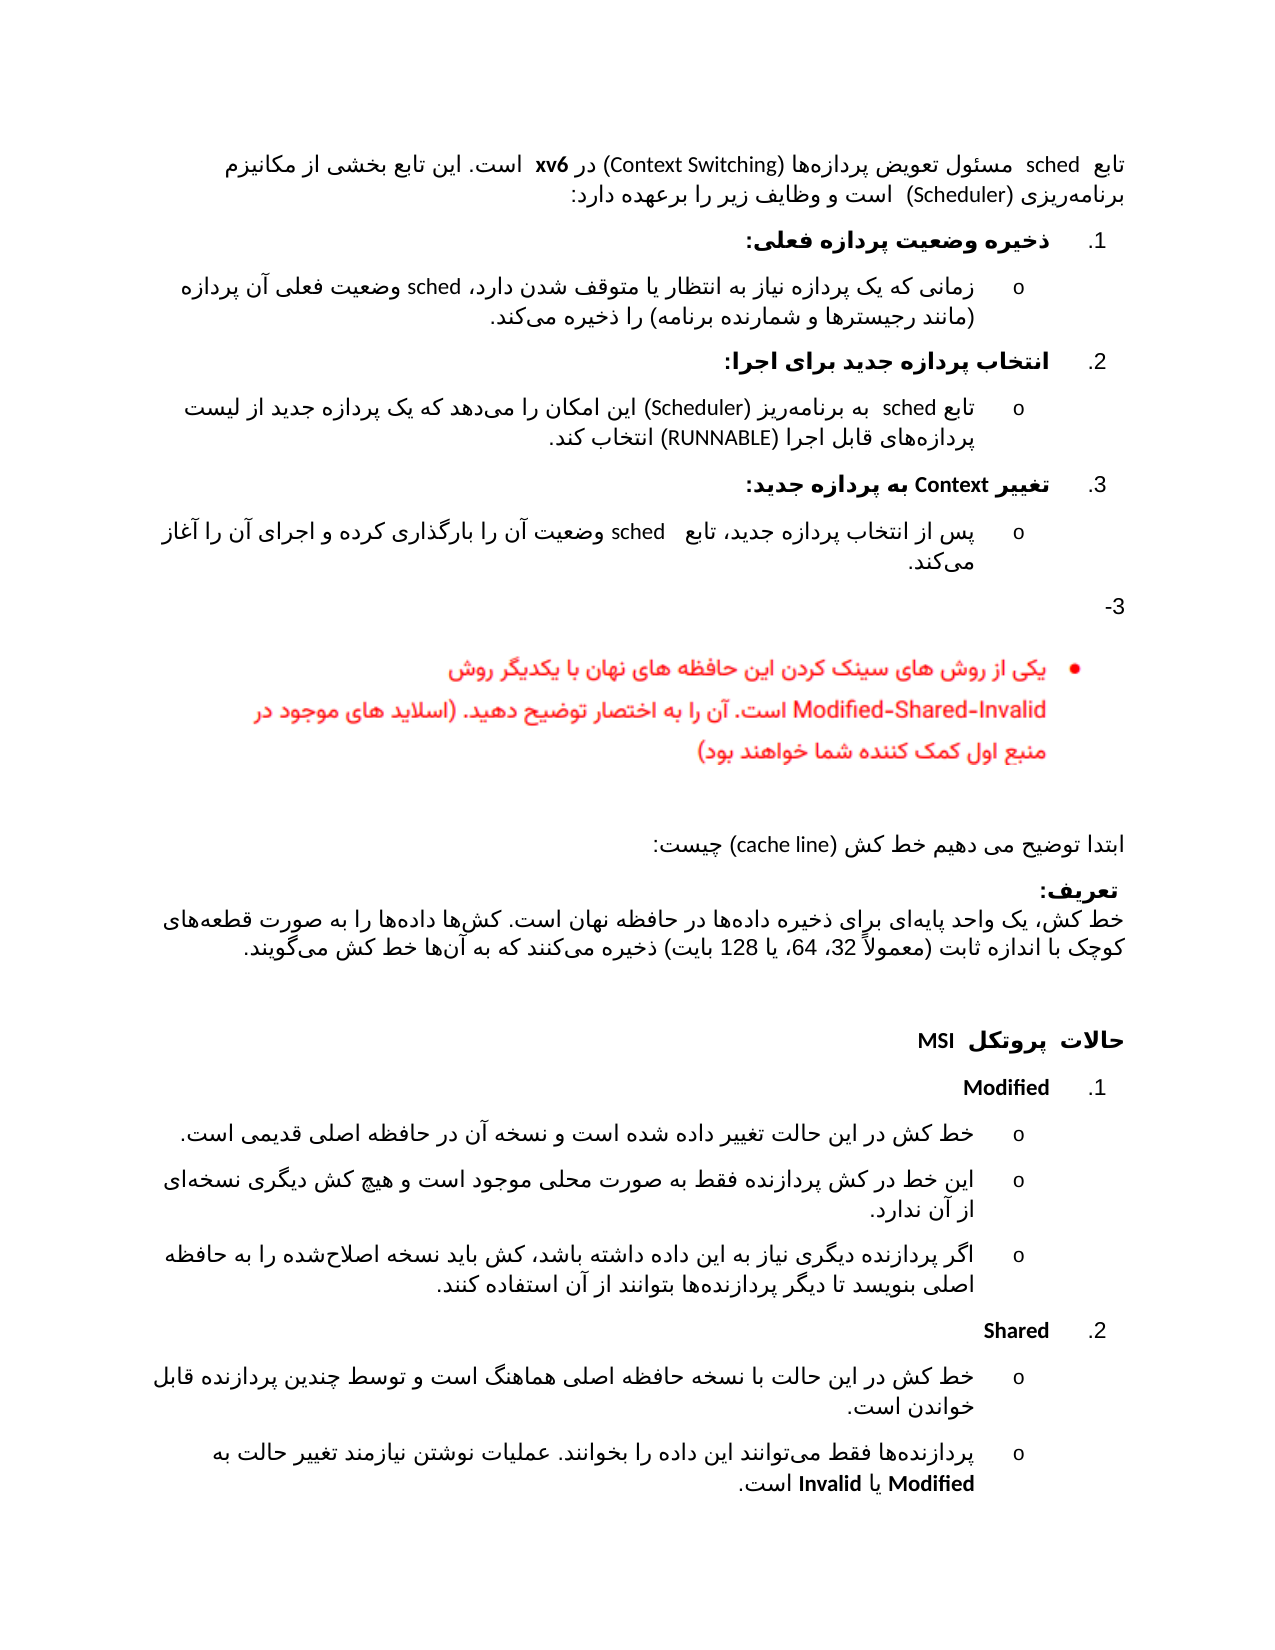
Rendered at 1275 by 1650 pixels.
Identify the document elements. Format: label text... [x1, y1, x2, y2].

text ابتدا توضیح می دهیم خط کش (cache line) چیست: [150, 830, 1125, 858]
list Shared [150, 1316, 1087, 1344]
picture [240, 638, 1125, 765]
list خط کش در این حالت تغییر داده شده است و نسخه آن در حافظه اصلی قدیمی است. [150, 1120, 1012, 1148]
list این خط در کش پردازنده فقط به صورت محلی موجود است و هیچ کش دیگری نسخه‌ای از آن ندارد. [150, 1166, 1012, 1223]
list تغییر Context به پردازه جدید: [150, 470, 1087, 498]
list تابع sched به برنامه‌ریز (Scheduler) این امکان را می‌دهد که یک پردازه جدید از لیست پردازه‌های قابل اجرا (RUNNABLE) انتخاب کند. [150, 393, 1012, 452]
list خط کش در این حالت با نسخه حافظه اصلی هماهنگ است و توسط چندین پردازنده قابل خواندن است. [150, 1363, 1012, 1419]
list ذخیره وضعیت پردازه فعلی: [150, 227, 1087, 253]
list انتخاب پردازه جدید برای اجرا: [150, 348, 1087, 374]
text تعریف: خط کش، یک واحد پایه‌ای برای ذخیره داده‌ها در حافظه نهان است. کش‌ها داده‌ها را به صورت قطعه‌های کوچک با اندازه ثابت (معمولاً 32، 64، یا 128 بایت) ذخیره می‌کنند که به آن‌ها خط کش می‌گویند. [150, 877, 1125, 961]
list Modified [150, 1073, 1087, 1101]
text تابع sched مسئول تعویض پردازه‌ها (Context Switching) در xv6 است. این تابع بخشی از مکانیزم برنامه‌ریزی (Scheduler) است و وظایف زیر را برعهده دارد: [150, 150, 1125, 208]
list اگر پردازنده دیگری نیاز به این داده داشته باشد، کش باید نسخه اصلاح‌شده را به حافظه اصلی بنویسد تا دیگر پردازنده‌ها بتوانند از آن استفاده کنند. [150, 1241, 1012, 1297]
list زمانی که یک پردازه نیاز به انتظار یا متوقف شدن دارد، sched وضعیت فعلی آن پردازه (مانند رجیسترها و شمارنده برنامه) را ذخیره می‌کند. [150, 272, 1012, 329]
list پس از انتخاب پردازه جدید، تابع sched وضعیت آن را بارگذاری کرده و اجرای آن را آغاز می‌کند. [150, 517, 1012, 574]
text حالات پروتکل MSI [150, 1026, 1125, 1054]
list پردازنده‌ها فقط می‌توانند این داده را بخوانند. عملیات نوشتن نیازمند تغییر حالت به Modified یا Invalid است. [150, 1438, 1012, 1497]
text 3- [150, 593, 1125, 619]
